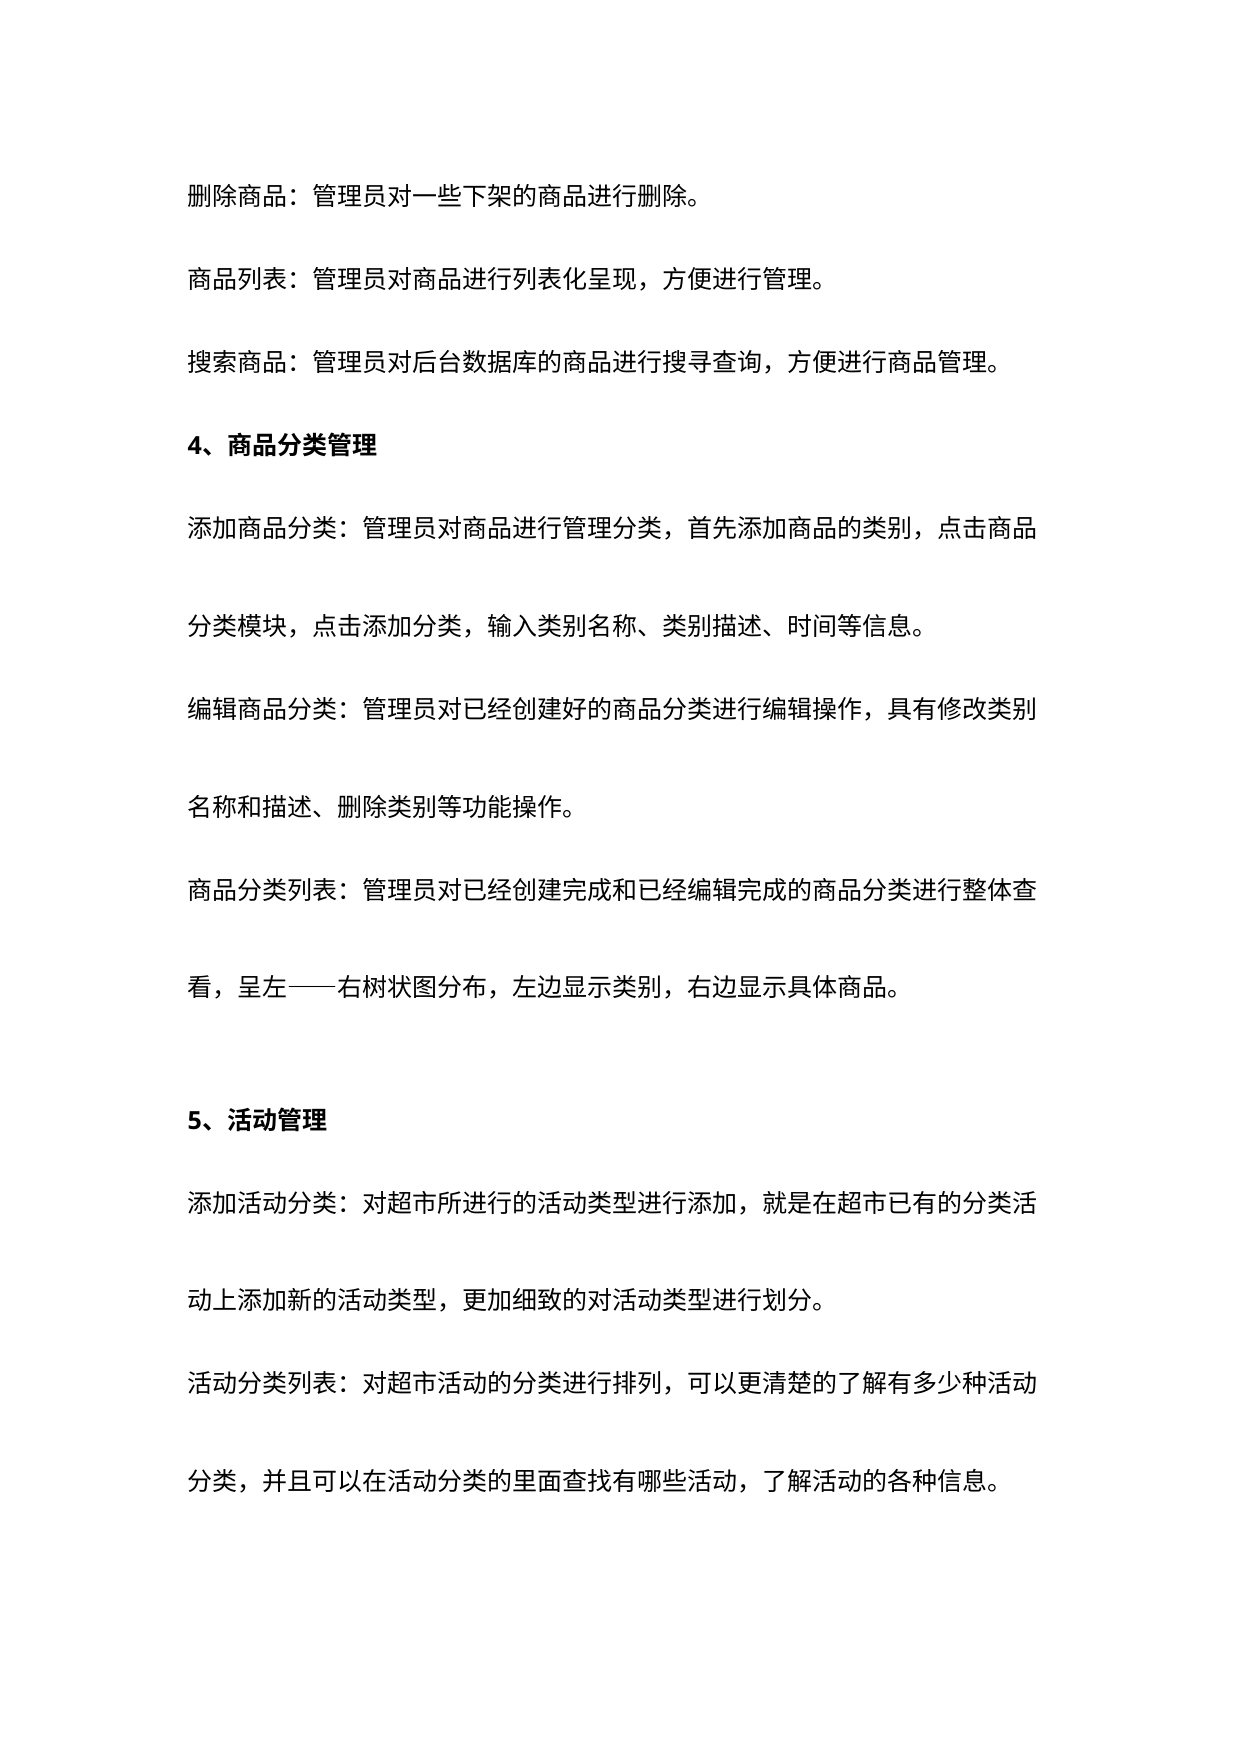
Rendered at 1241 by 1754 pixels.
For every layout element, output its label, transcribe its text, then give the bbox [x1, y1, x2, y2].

text 编辑商品分类：管理员对已经创建好的商品分类进行编辑操作，具有修改类别名称和描述、删除类别等功能操作。 [187, 675, 1053, 838]
text 搜索商品：管理员对后台数据库的商品进行搜寻查询，方便进行商品管理。 [187, 328, 1053, 393]
text 5、活动管理 [187, 1086, 1053, 1151]
text 商品列表：管理员对商品进行列表化呈现，方便进行管理。 [187, 245, 1053, 310]
text 商品分类列表：管理员对已经创建完成和已经编辑完成的商品分类进行整体查看，呈左——右树状图分布，左边显示类别，右边显示具体商品。 [187, 856, 1053, 1018]
text 添加活动分类：对超市所进行的活动类型进行添加，就是在超市已有的分类活动上添加新的活动类型，更加细致的对活动类型进行划分。 [187, 1169, 1053, 1331]
text 4、商品分类管理 [187, 411, 1053, 476]
text 添加商品分类：管理员对商品进行管理分类，首先添加商品的类别，点击商品分类模块，点击添加分类，输入类别名称、类别描述、时间等信息。 [187, 494, 1053, 657]
text 删除商品：管理员对一些下架的商品进行删除。 [187, 162, 1053, 227]
text 活动分类列表：对超市活动的分类进行排列，可以更清楚的了解有多少种活动分类，并且可以在活动分类的里面查找有哪些活动，了解活动的各种信息。 [187, 1349, 1053, 1512]
